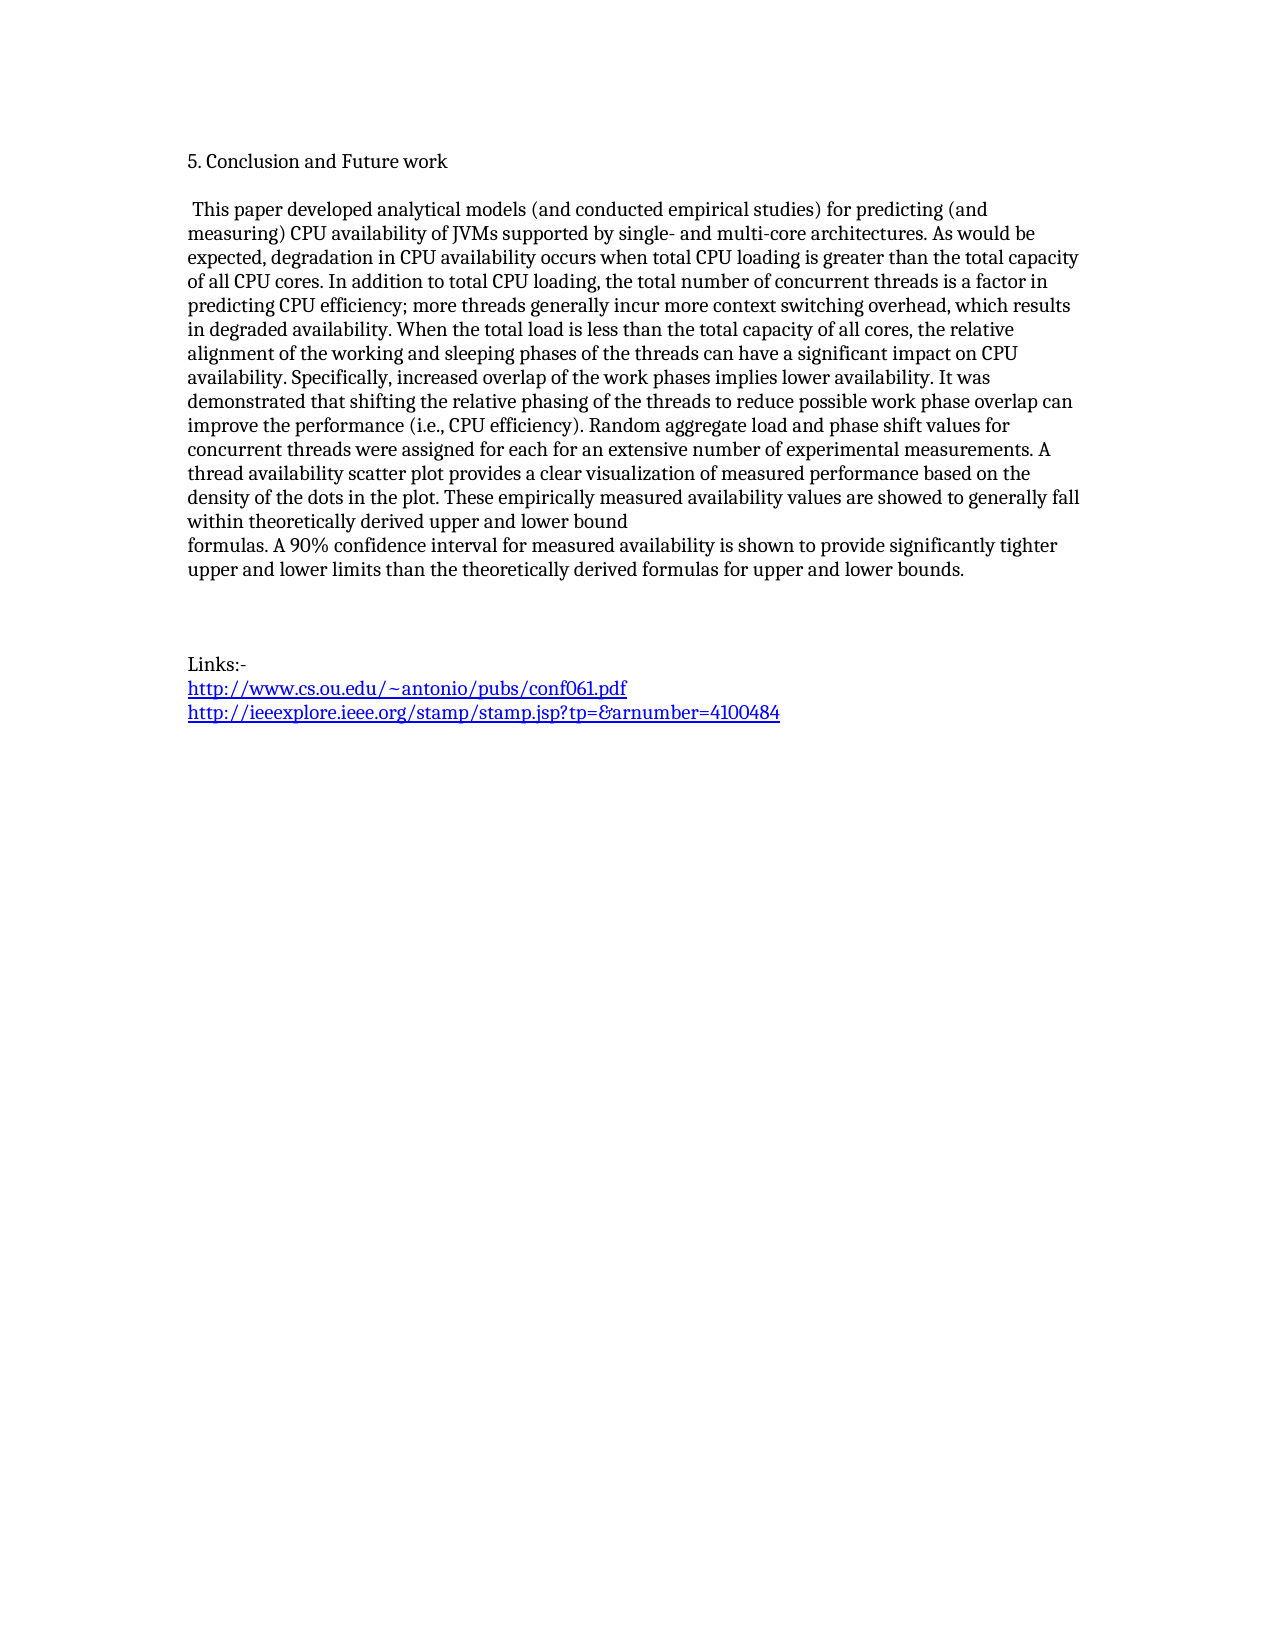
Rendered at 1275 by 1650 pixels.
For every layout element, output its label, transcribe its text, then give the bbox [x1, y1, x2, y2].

text formulas. A 90% confidence interval for measured availability is shown to provide significantly tighter upper and lower limits than the theoretically derived formulas for upper and lower bounds. [187, 533, 1087, 581]
text This paper developed analytical models (and conducted empirical studies) for predicting (and measuring) CPU availability of JVMs supported by single- and multi-core architectures. As would be [187, 198, 1087, 246]
text http://www.cs.ou.edu/~antonio/pubs/conf061.pdf [187, 677, 1087, 701]
text expected, degradation in CPU availability occurs when total CPU loading is greater than the total capacity of all CPU cores. In addition to total CPU loading, the total number of concurrent threads is a factor in predicting CPU efficiency; more threads generally incur more context switching overhead, which results in degraded availability. When the total load is less than the total capacity of all cores, the relative alignment of the working and sleeping phases of the threads can have a significant impact on CPU availability. Specifically, increased overlap of the work phases implies lower availability. It was demonstrated that shifting the relative phasing of the threads to reduce possible work phase overlap can improve the performance (i.e., CPU efficiency). Random aggregate load and phase shift values for concurrent threads were assigned for each for an extensive number of experimental measurements. A thread availability scatter plot provides a clear visualization of measured performance based on the density of the dots in the plot. These empirically measured availability values are showed to generally fall within theoretically derived upper and lower bound [187, 246, 1087, 533]
text http://ieeexplore.ieee.org/stamp/stamp.jsp?tp=&arnumber=4100484 [187, 701, 1087, 725]
text 5. Conclusion and Future work [187, 150, 1087, 174]
text Links:- [187, 653, 1087, 677]
